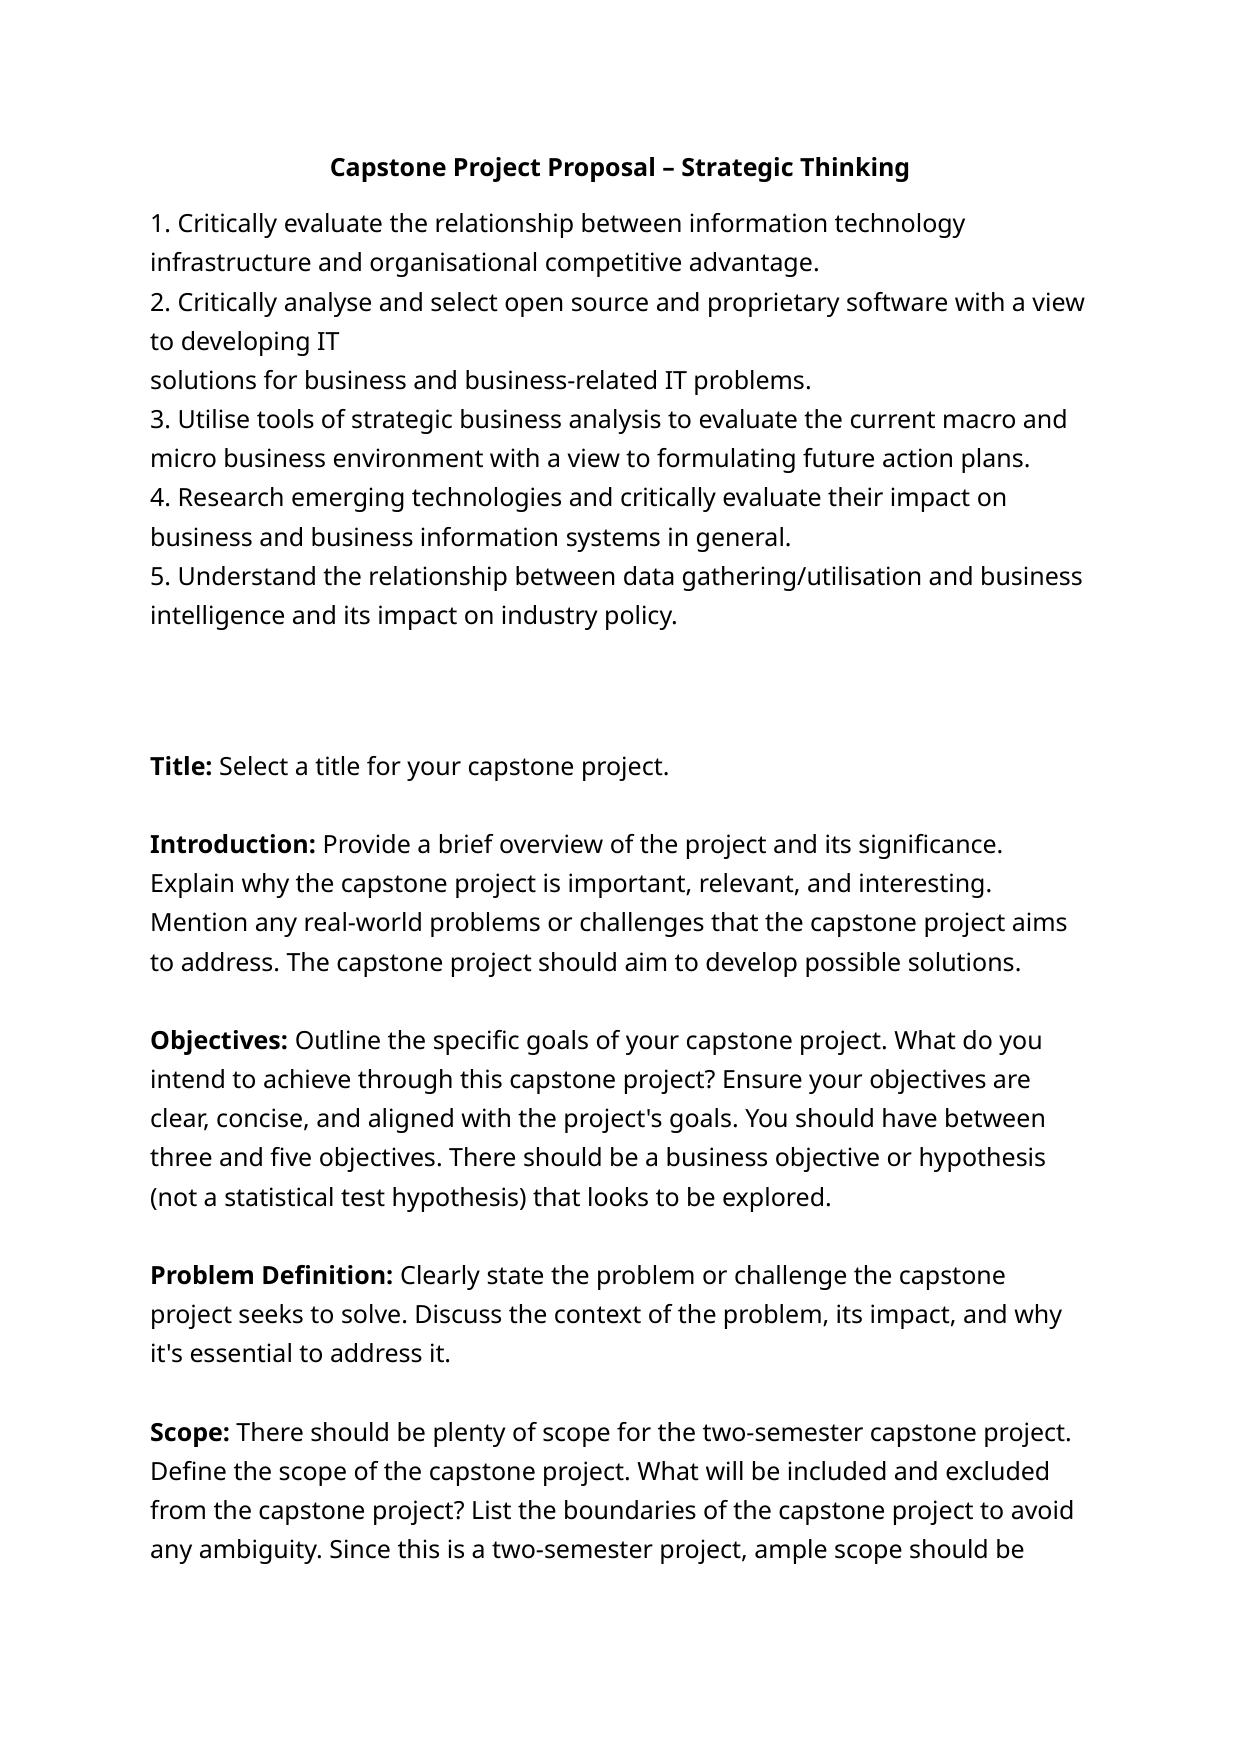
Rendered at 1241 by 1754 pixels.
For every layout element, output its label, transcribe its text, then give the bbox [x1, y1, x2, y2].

text 2. Critically analyse and select open source and proprietary software with a view to developing IT [150, 284, 1090, 357]
text 1. Critically evaluate the relationship between information technology infrastructure and organisational competitive advantage. [150, 206, 1090, 279]
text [150, 1414, 1090, 1566]
text Objectives: Outline the specific goals of your capstone project. What do you intend to achieve through this capstone project? Ensure your objectives are clear, concise, and aligned with the project's goals. You should have between three and five objectives. There should be a business objective or hypothesis (not a statistical test hypothesis) that looks to be explored. [150, 1022, 1090, 1213]
text 5. Understand the relationship between data gathering/utilisation and business intelligence and its impact on industry policy. [150, 558, 1090, 632]
text Introduction: Provide a brief overview of the project and its significance. Explain why the capstone project is important, relevant, and interesting. Mention any real-world problems or challenges that the capstone project aims to address. The capstone project should aim to develop possible solutions. [150, 827, 1090, 978]
text Title: Select a title for your capstone project. [150, 748, 1090, 782]
text 4. Research emerging technologies and critically evaluate their impact on business and business information systems in general. [150, 480, 1090, 553]
text Problem Definition: Clearly state the problem or challenge the capstone project seeks to solve. Discuss the context of the problem, its impact, and why it's essential to address it. [150, 1257, 1090, 1370]
text Capstone Project Proposal – Strategic Thinking [150, 150, 1090, 184]
text solutions for business and business-related IT problems. [150, 362, 1090, 397]
text 3. Utilise tools of strategic business analysis to evaluate the current macro and micro business environment with a view to formulating future action plans. [150, 402, 1090, 475]
